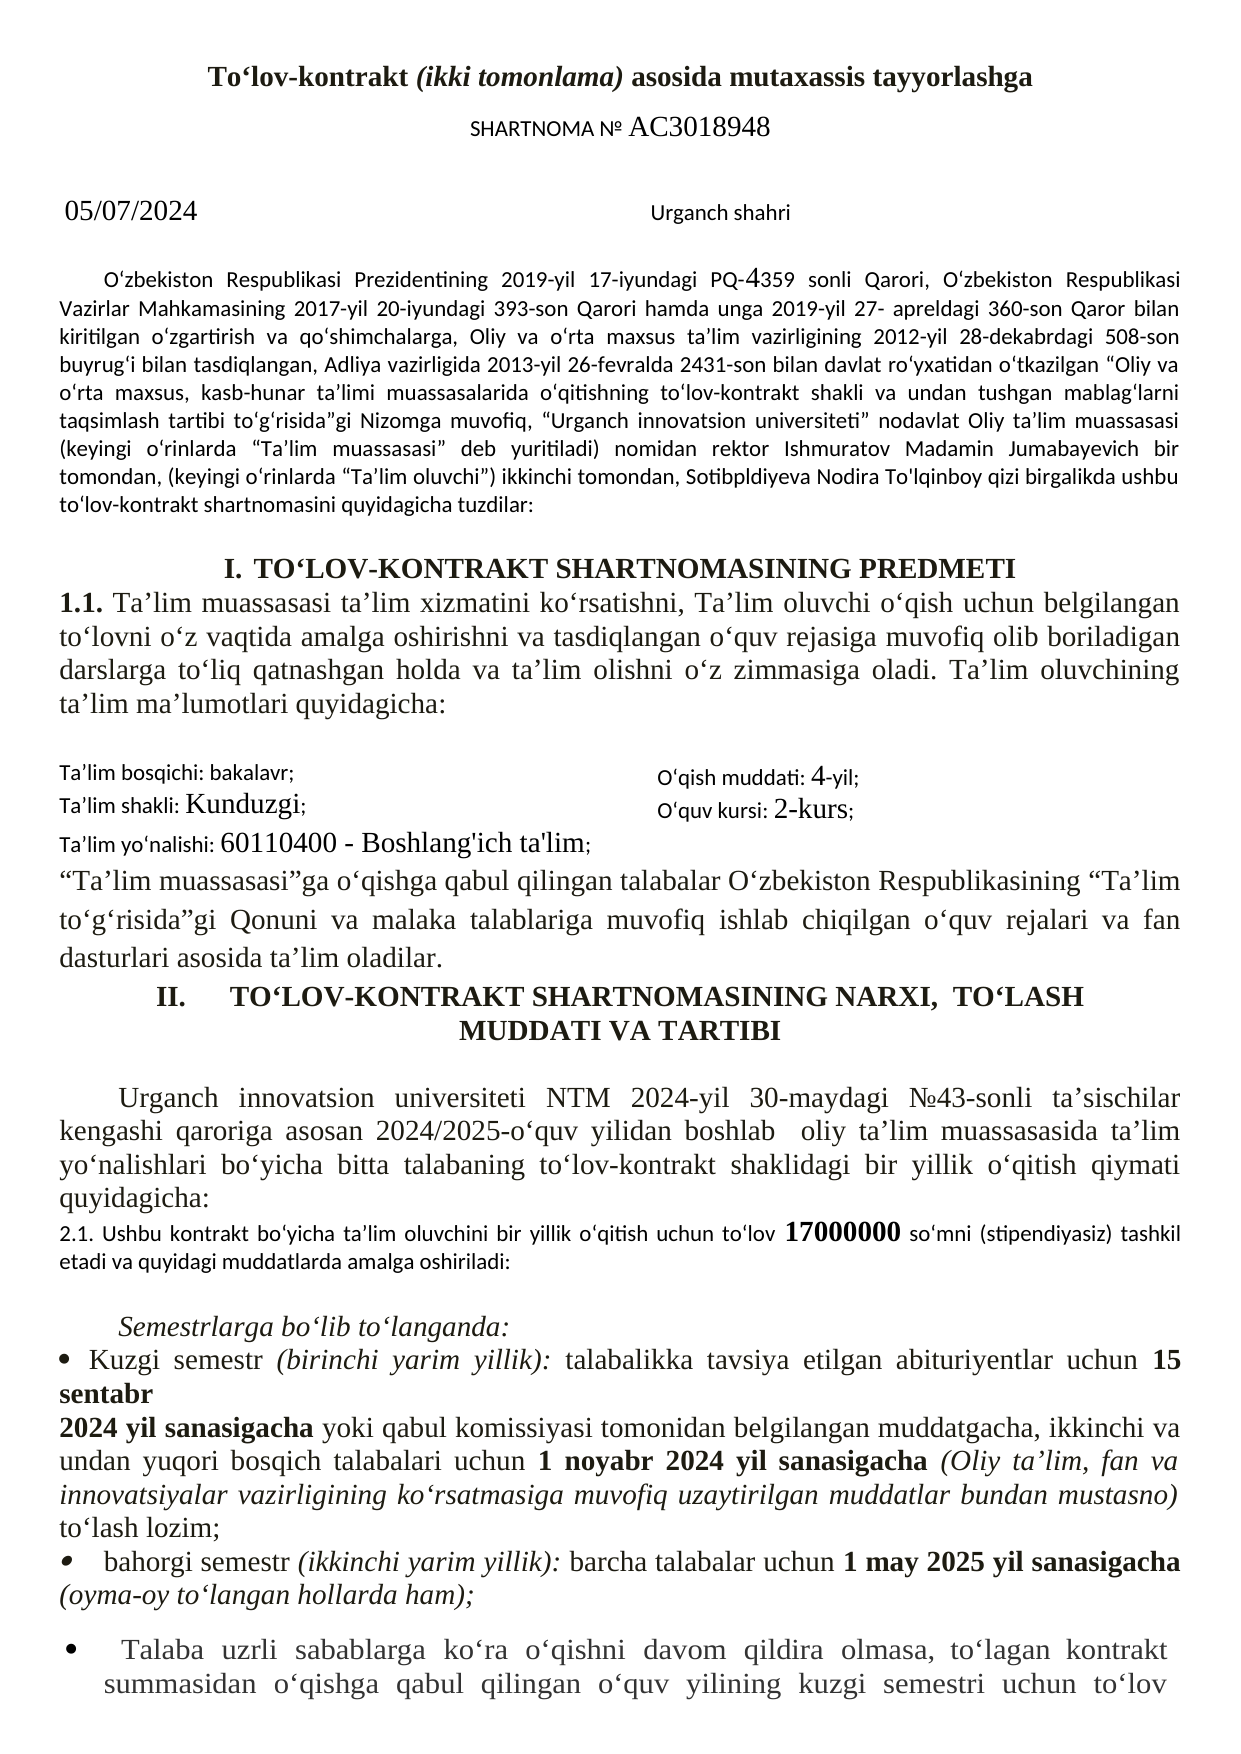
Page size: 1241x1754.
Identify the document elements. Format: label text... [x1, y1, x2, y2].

list TO‘LOV-KONTRAKT SHARTNOMASINING NARXI, TO‘LASH [59, 979, 1181, 1013]
text 1.1. Ta’lim muassasasi ta’lim xizmatini ko‘rsatishni, Ta’lim oluvchi o‘qish uchun belgilangan to‘lovni o‘z vaqtida amalga oshirishni va tasdiqlangan o‘quv rejasiga muvofiq olib boriladigan darslarga to‘liq qatnashgan holda va ta’lim olishni o‘z zimmasiga oladi. Ta’lim oluvchining ta’lim ma’lumotlari quyidagicha: [59, 585, 1181, 719]
text To‘lov-kontrakt (ikki tomonlama) asosida mutaxassis tayyorlashga [59, 59, 1181, 93]
text Semestrlarga bo‘lib to‘langanda: [59, 1309, 1181, 1342]
list MUDDATI VA TARTIBI [59, 1013, 1181, 1046]
text “Ta’lim muassasasi”ga o‘qishga qabul qilingan talabalar O‘zbekiston Respublikasining “Ta’lim to‘g‘risida”gi Qonuni va malaka talablariga muvofiq ishlab chiqilgan o‘quv rejalari va fan dasturlari asosida ta’lim oladilar. [59, 863, 1181, 974]
list TO‘LOV-KONTRAKT SHARTNOMASINING PREDMETI [59, 552, 1181, 585]
list Kuzgi semestr (birinchi yarim yillik): talabalikka tavsiya etilgan abituriyentlar uchun 15 sentabr 2024 yil sanasigacha yoki qabul komissiyasi tomonidan belgilangan muddatgacha, ikkinchi va undan yuqori bosqich talabalari uchun 1 noyabr 2024 yil sanasigacha (Oliy ta’lim, fan va innovatsiyalar vazirligining koʻrsatmasiga muvofiq uzaytirilgan muddatlar bundan mustasno) to‘lash lozim; [59, 1342, 1181, 1544]
text 05/07/2024 Urganch shahri [59, 193, 1181, 227]
text Oʻzbekiston Respublikasi Prezidentining 2019-yil 17-iyundagi PQ-4359 sonli Qarori, O‘zbekiston Respublikasi Vazirlar Mahkamasining 2017-yil 20-iyundagi 393-son Qarori hamda unga 2019-yil 27- apreldagi 360-son Qaror bilan kiritilgan o‘zgartirish va qo‘shimchalarga, Oliy va o‘rta maxsus ta’lim vazirligining 2012-yil 28-dekabrdagi 508-son buyrug‘i bilan tasdiqlangan, Adliya vazirligida 2013-yil 26-fevralda 2431-son bilan davlat ro‘yxatidan o‘tkazilgan “Oliy va o‘rta maxsus, kasb-hunar ta’limi muassasalarida o‘qitishning to‘lov-kontrakt shakli va undan tushgan mablag‘larni taqsimlash tartibi to‘g‘risida”gi Nizomga muvofiq, “Urganch innovatsion universiteti” nodavlat Oliy ta’lim muassasasi (keyingi oʻrinlarda “Ta’lim muassasasi” deb yuritiladi) nomidan rektor Ishmuratov Madamin Jumabayevich bir tomondan, (keyingi o‘rinlarda “Ta’lim oluvchi”) ikkinchi tomondan, Sotibpldiyeva Nodira To'lqinboy qizi birgalikda ushbu to‘lov-kontrakt shartnomasini quyidagicha tuzdilar: [59, 260, 1181, 518]
text SHARTNOMA № AC3018948 [59, 109, 1181, 143]
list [66, 1632, 1168, 1699]
text O‘quv kursi: 2-kurs; [657, 791, 1181, 825]
text Ta’lim yo‘nalishi: 60110400 - Boshlang'ich ta'lim; [59, 825, 1181, 858]
text Ta’lim bosqichi: bakalavr; Ta’lim shakli: Kunduzgi; [59, 758, 583, 819]
text O‘qish muddati: 4-yil; [657, 758, 1181, 791]
text 2.1. Ushbu kontrakt bo‘yicha ta’lim oluvchini bir yillik o‘qitish uchun to‘lov 17000000 soʻmni (stipendiyasiz) tashkil etadi va quyidagi muddatlarda amalga oshiriladi: [59, 1214, 1181, 1275]
list bahorgi semestr (ikkinchi yarim yillik): barcha talabalar uchun 1 may 2025 yil sanasigacha (oyma-oy to‘langan hollarda ham); [59, 1544, 1181, 1611]
text Urganch innovatsion universiteti NTM 2024-yil 30-maydagi №43-sonli ta’sischilar kengashi qaroriga asosan 2024/2025-oʻquv yilidan boshlab oliy ta’lim muassasasida ta’lim yoʻnalishlari boʻyicha bitta talabaning toʻlov-kontrakt shaklidagi bir yillik oʻqitish qiymati quyidagicha: [59, 1080, 1181, 1214]
